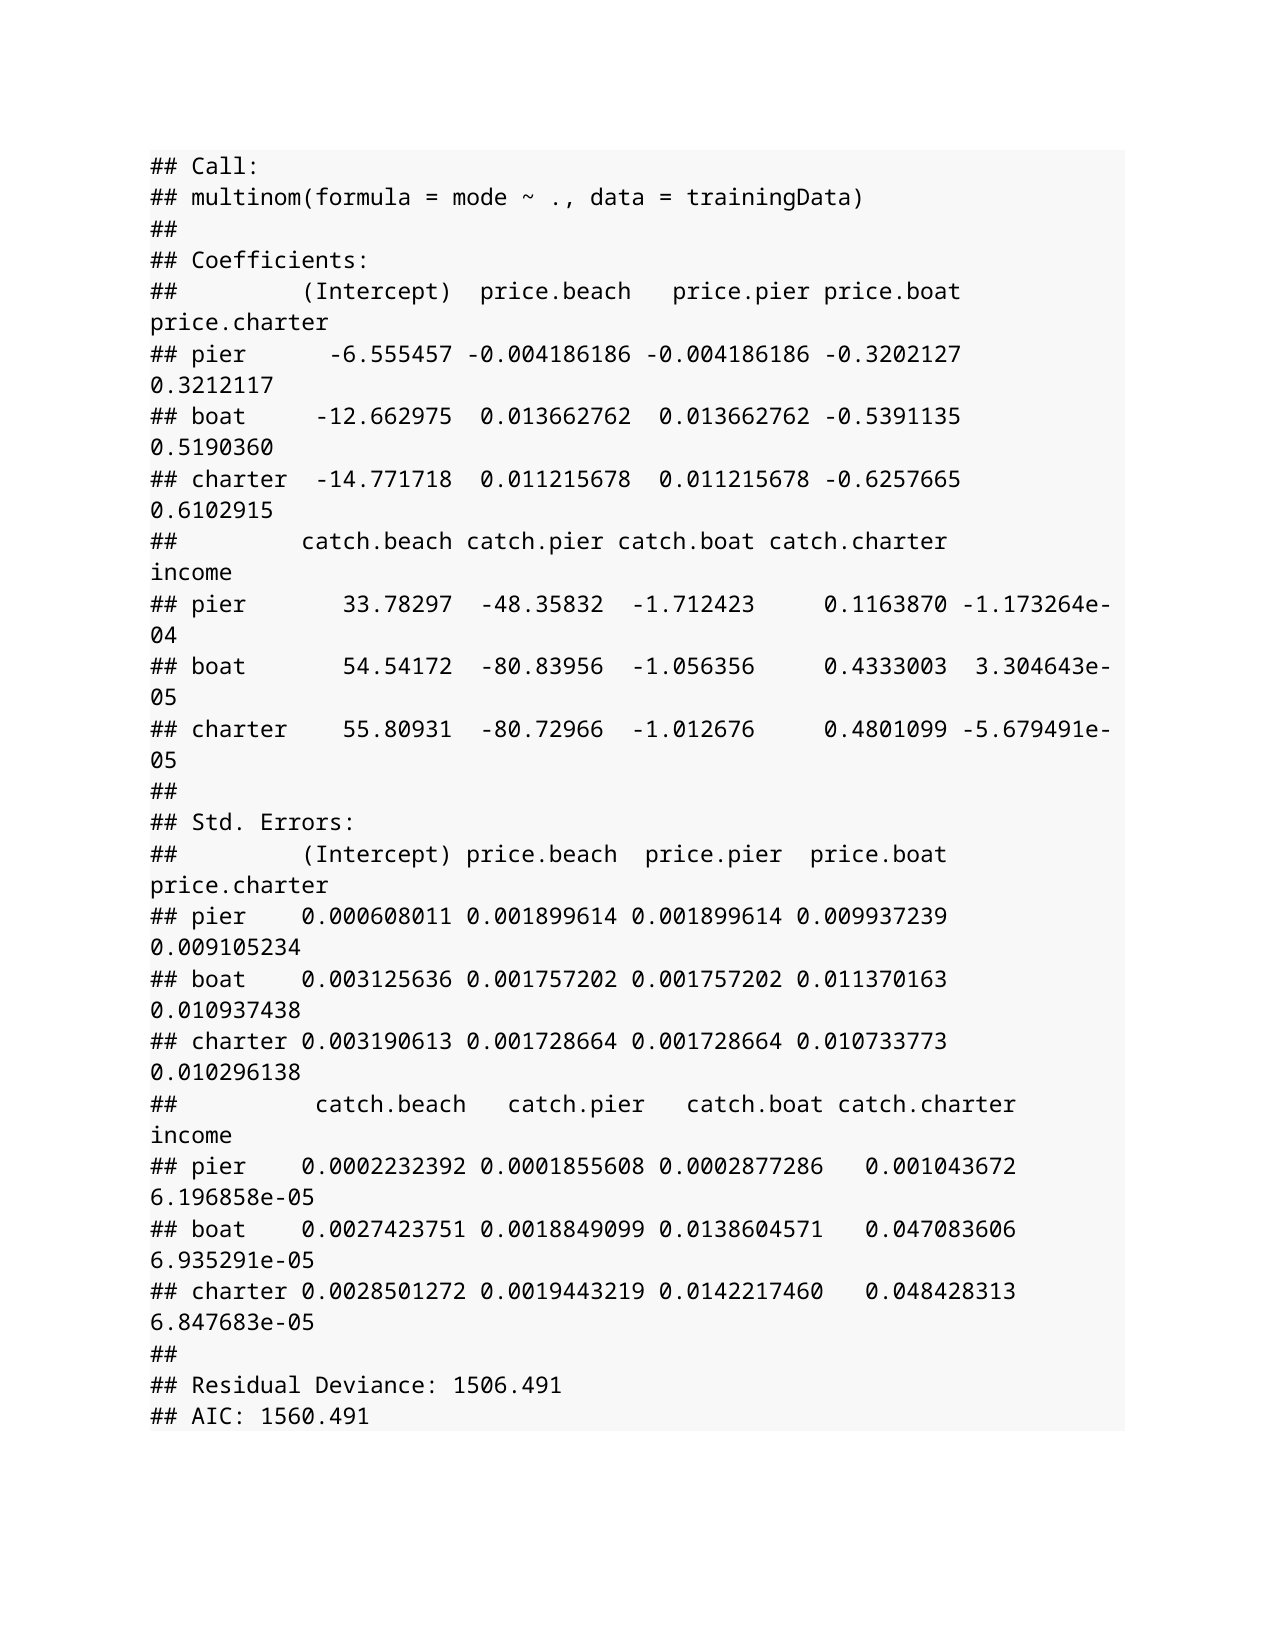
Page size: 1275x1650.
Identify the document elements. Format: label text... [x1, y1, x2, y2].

text ## Call: ## multinom(formula = mode ~ ., data = trainingData) ## ## Coefficients: ## (Intercept) price.beach price.pier price.boat price.charter ## pier -6.555457 -0.004186186 -0.004186186 -0.3202127 0.3212117 ## boat -12.662975 0.013662762 0.013662762 -0.5391135 0.5190360 ## charter -14.771718 0.011215678 0.011215678 -0.6257665 0.6102915 ## catch.beach catch.pier catch.boat catch.charter income ## pier 33.78297 -48.35832 -1.712423 0.1163870 -1.173264e-04 ## boat 54.54172 -80.83956 -1.056356 0.4333003 3.304643e-05 ## charter 55.80931 -80.72966 -1.012676 0.4801099 -5.679491e-05 ## ## Std. Errors: ## (Intercept) price.beach price.pier price.boat price.charter ## pier 0.000608011 0.001899614 0.001899614 0.009937239 0.009105234 ## boat 0.003125636 0.001757202 0.001757202 0.011370163 0.010937438 ## charter 0.003190613 0.001728664 0.001728664 0.010733773 0.010296138 ## catch.beach catch.pier catch.boat catch.charter income ## pier 0.0002232392 0.0001855608 0.0002877286 0.001043672 6.196858e-05 ## boat 0.0027423751 0.0018849099 0.0138604571 0.047083606 6.935291e-05 ## charter 0.0028501272 0.0019443219 0.0142217460 0.048428313 6.847683e-05 ## ## Residual Deviance: 1506.491 ## AIC: 1560.491 [150, 150, 1125, 1431]
